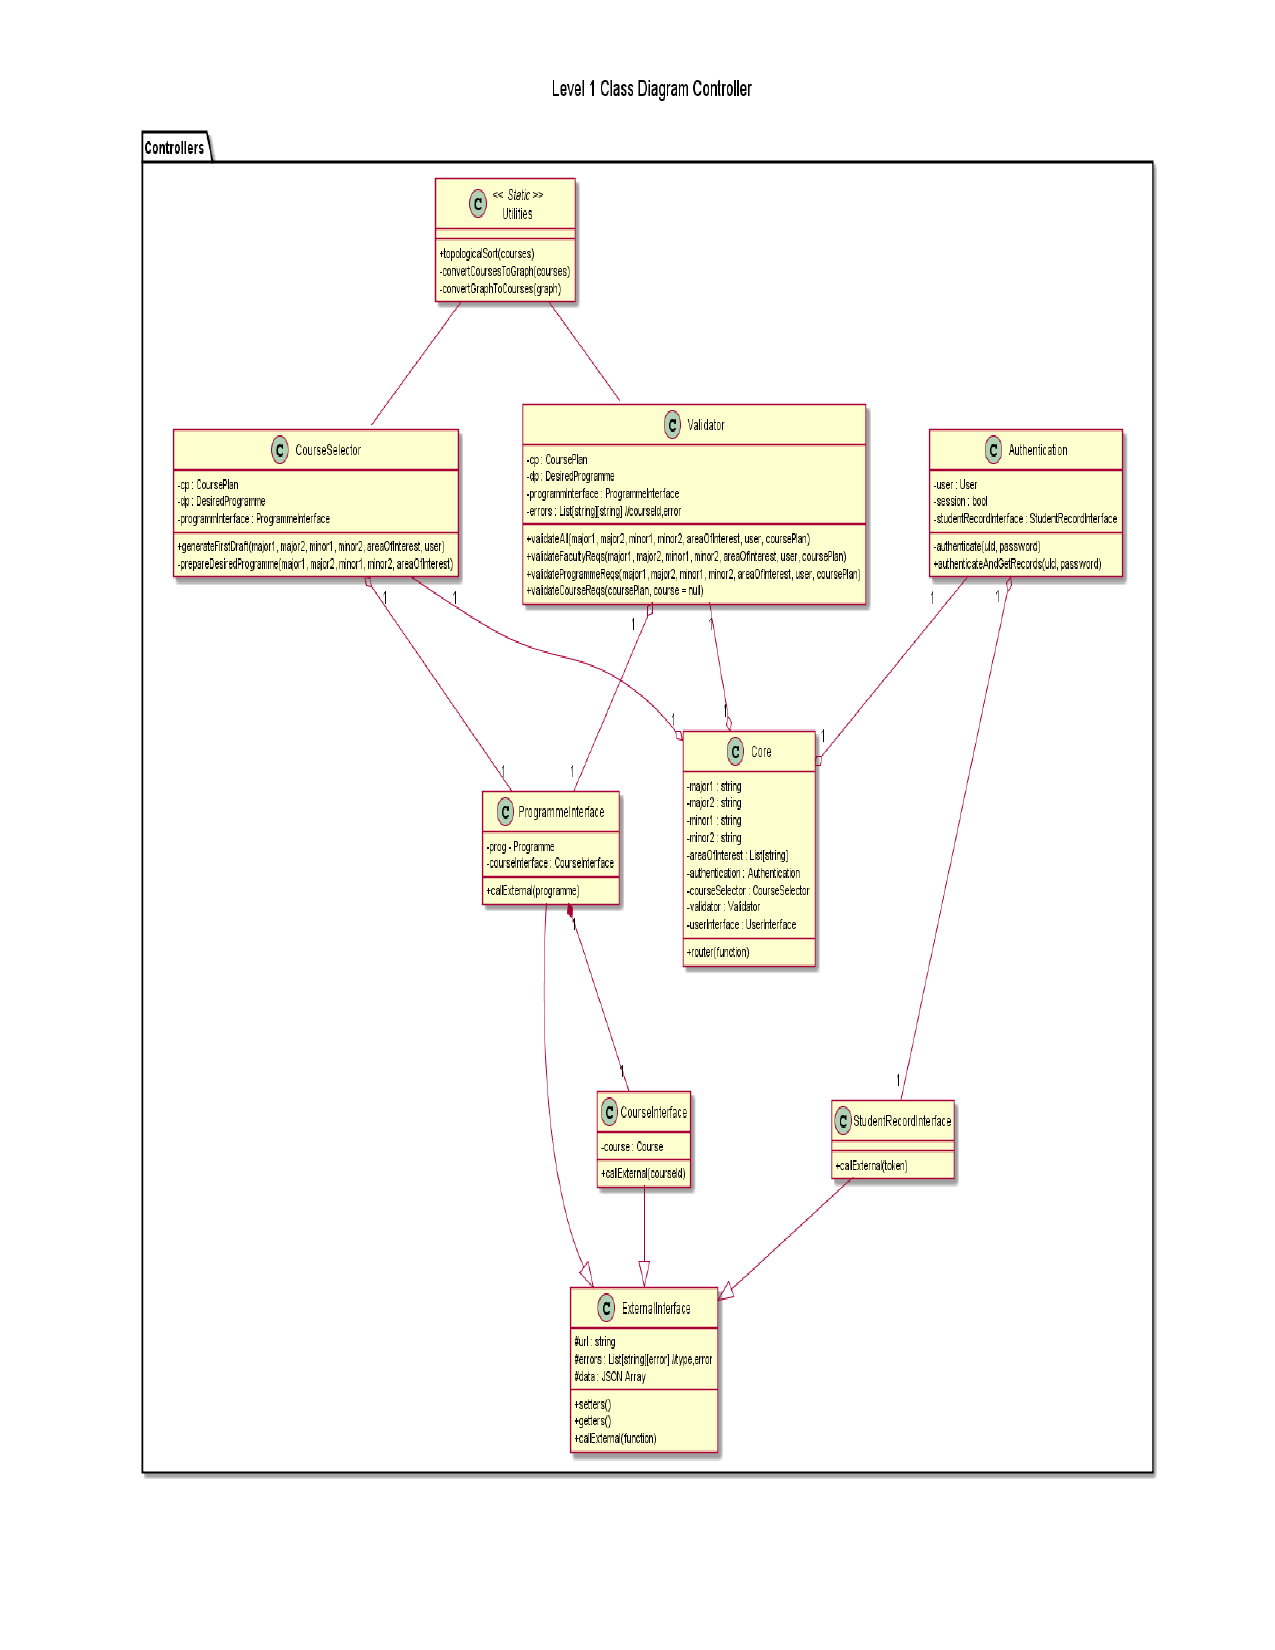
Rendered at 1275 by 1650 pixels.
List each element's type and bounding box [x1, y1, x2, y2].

picture [125, 75, 1178, 1505]
